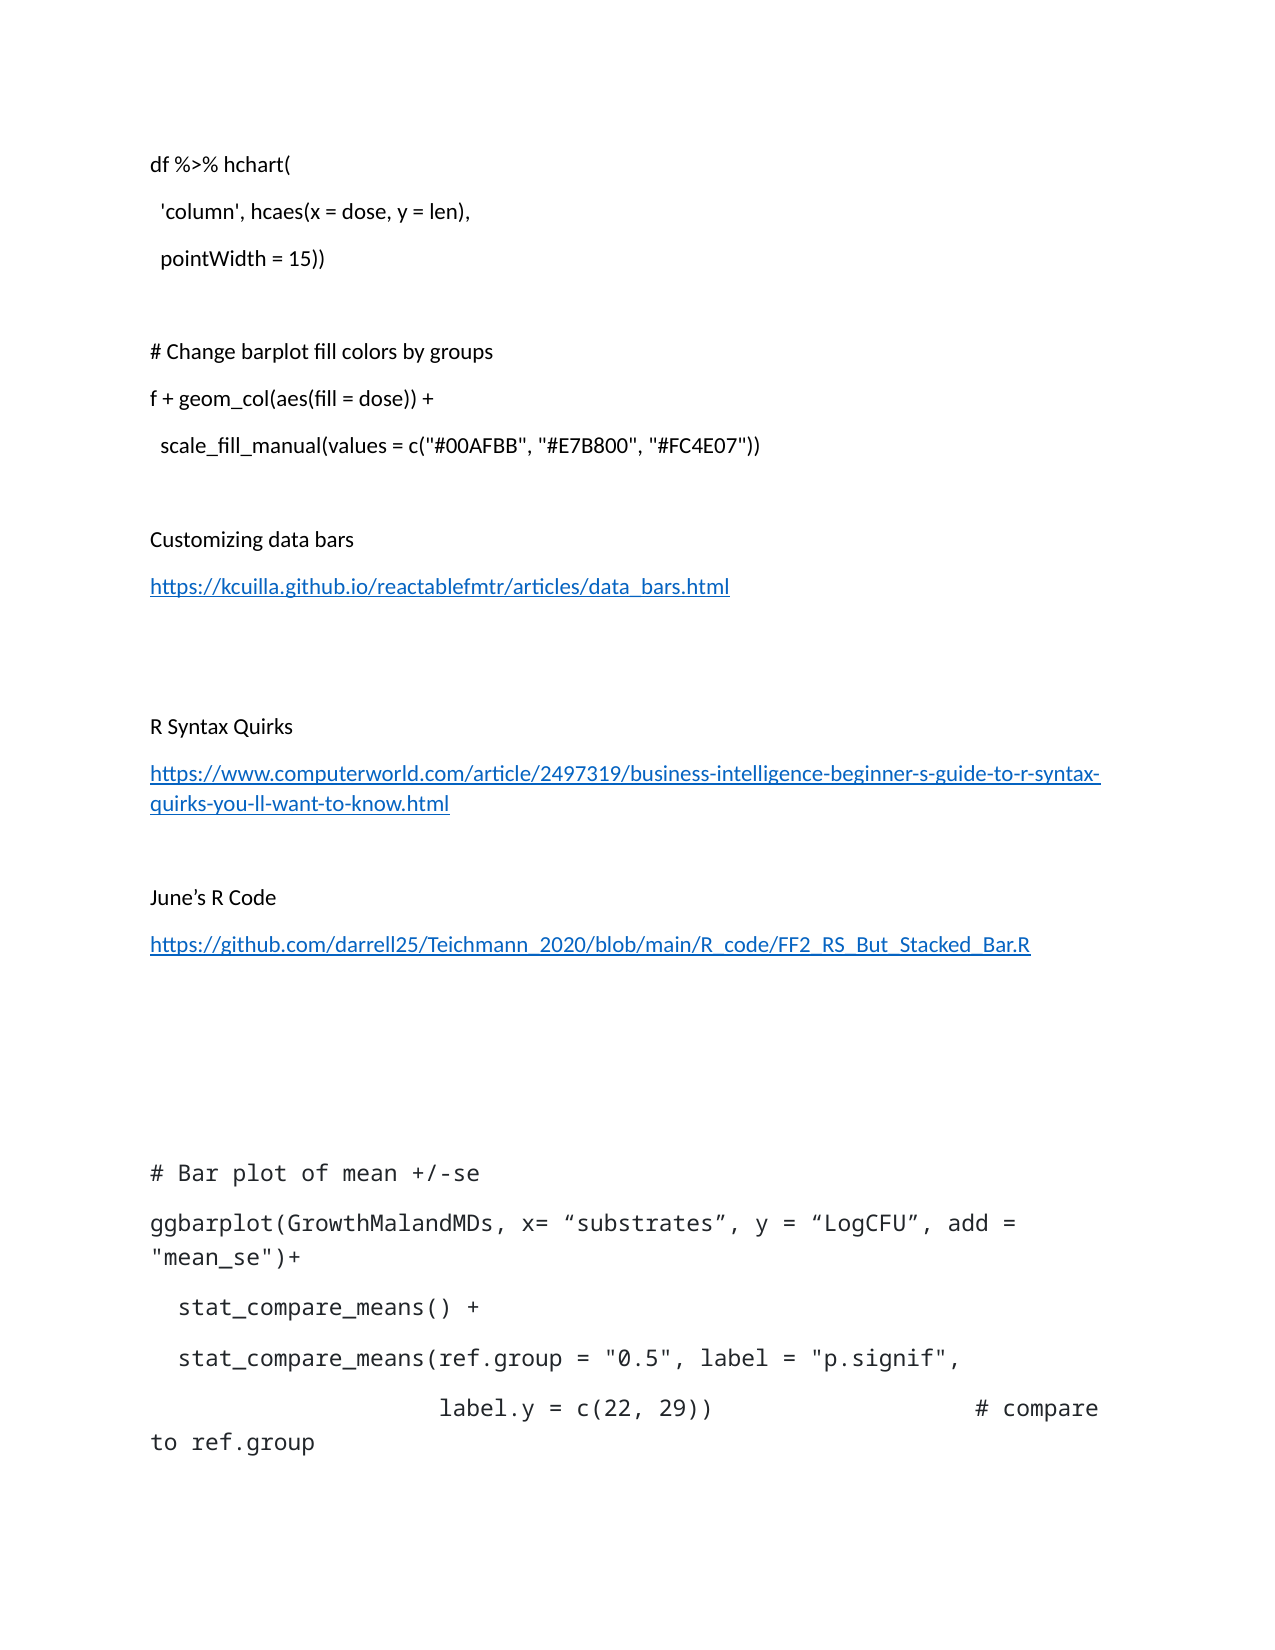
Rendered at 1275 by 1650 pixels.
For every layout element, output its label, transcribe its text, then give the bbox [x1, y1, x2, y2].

text https://kcuilla.github.io/reactablefmtr/articles/data_bars.html [150, 572, 1125, 600]
text ggbarplot(GrowthMalandMDs, x= “substrates”, y = “LogCFU”, add = "mean_se")+ [150, 1207, 1125, 1272]
text pointWidth = 15)) [150, 244, 1125, 272]
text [150, 431, 1125, 459]
text June’s R Code [150, 883, 1125, 911]
text f + geom_col(aes(fill = dose)) + [150, 384, 1125, 412]
text stat_compare_means(ref.group = "0.5", label = "p.signif", [150, 1341, 1125, 1373]
text stat_compare_means() + [150, 1291, 1125, 1322]
text https://www.computerworld.com/article/2497319/business-intelligence-beginner-s-guide-to-r-syntax-quirks-you-ll-want-to-know.html [150, 759, 1125, 818]
text # Change barplot fill colors by groups [150, 337, 1125, 366]
text R Syntax Quirks [150, 712, 1125, 741]
text df %>% hchart( [150, 150, 1125, 178]
text https://github.com/darrell25/Teichmann_2020/blob/main/R_code/FF2_RS_But_Stacked_Bar.R [150, 930, 1125, 958]
text label.y = c(22, 29)) # compare to ref.group [150, 1392, 1125, 1457]
text # Bar plot of mean +/-se [150, 1156, 1125, 1188]
text Customizing data bars [150, 525, 1125, 553]
text 'column', hcaes(x = dose, y = len), [150, 197, 1125, 225]
